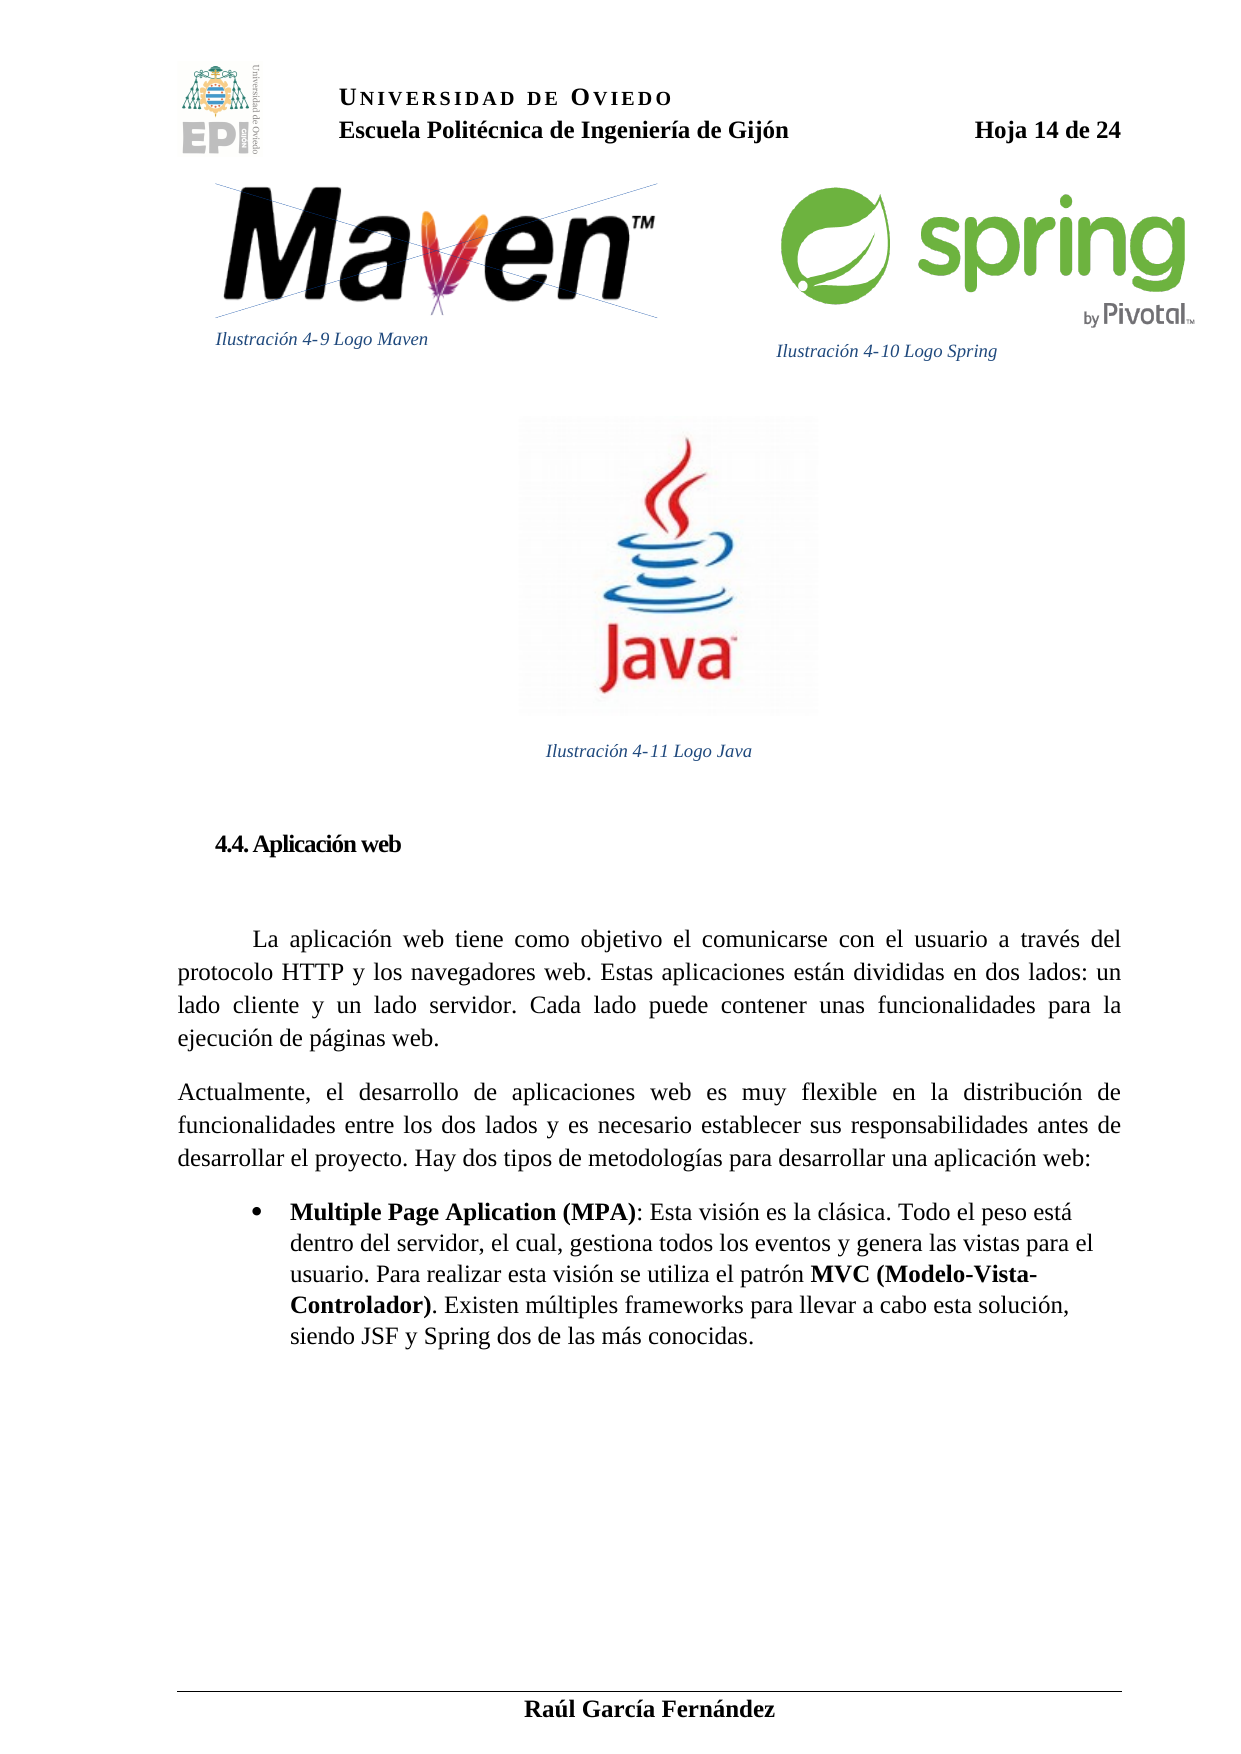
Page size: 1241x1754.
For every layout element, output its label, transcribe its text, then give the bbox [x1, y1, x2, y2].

text La aplicación web tiene como objetivo el comunicarse con el usuario a través del protocolo HTTP y los navegadores web. Estas aplicaciones están divididas en dos lados: n lado cliente y un lado servidor. Cada lado puede contener unas funcionalidades para la ejecución de páginas web. [177, 924, 1122, 1052]
picture [232, 183, 583, 250]
list Multiple Page Aplication (MPA): Esta visión es la clásica. Todo el peso está dentro del servidor, el cual, gestiona todos los eventos y genera las vistas para el usuario. Para realizar esta visión se MVC (Modelo-Vista-Controlador). Existen dos de las más conocidas. [252, 1197, 1122, 1381]
text Actualmente, el desarrollo de aplicaciones web es muy flexible en la distribución de funcionalidades entre los dos lados y es necesario establecer sus responsabilidades antes de desarrollar el proyecto. Hay dos tipos de metodologías para desarrollar una aplicación web: [177, 1077, 1122, 1172]
subtitle Aplicación web [215, 829, 1122, 858]
picture [255, 252, 604, 316]
picture [215, 190, 433, 306]
picture [440, 205, 655, 302]
text 4 [177, 740, 1122, 762]
picture [518, 416, 819, 716]
picture [177, 61, 264, 157]
picture [776, 183, 1196, 328]
